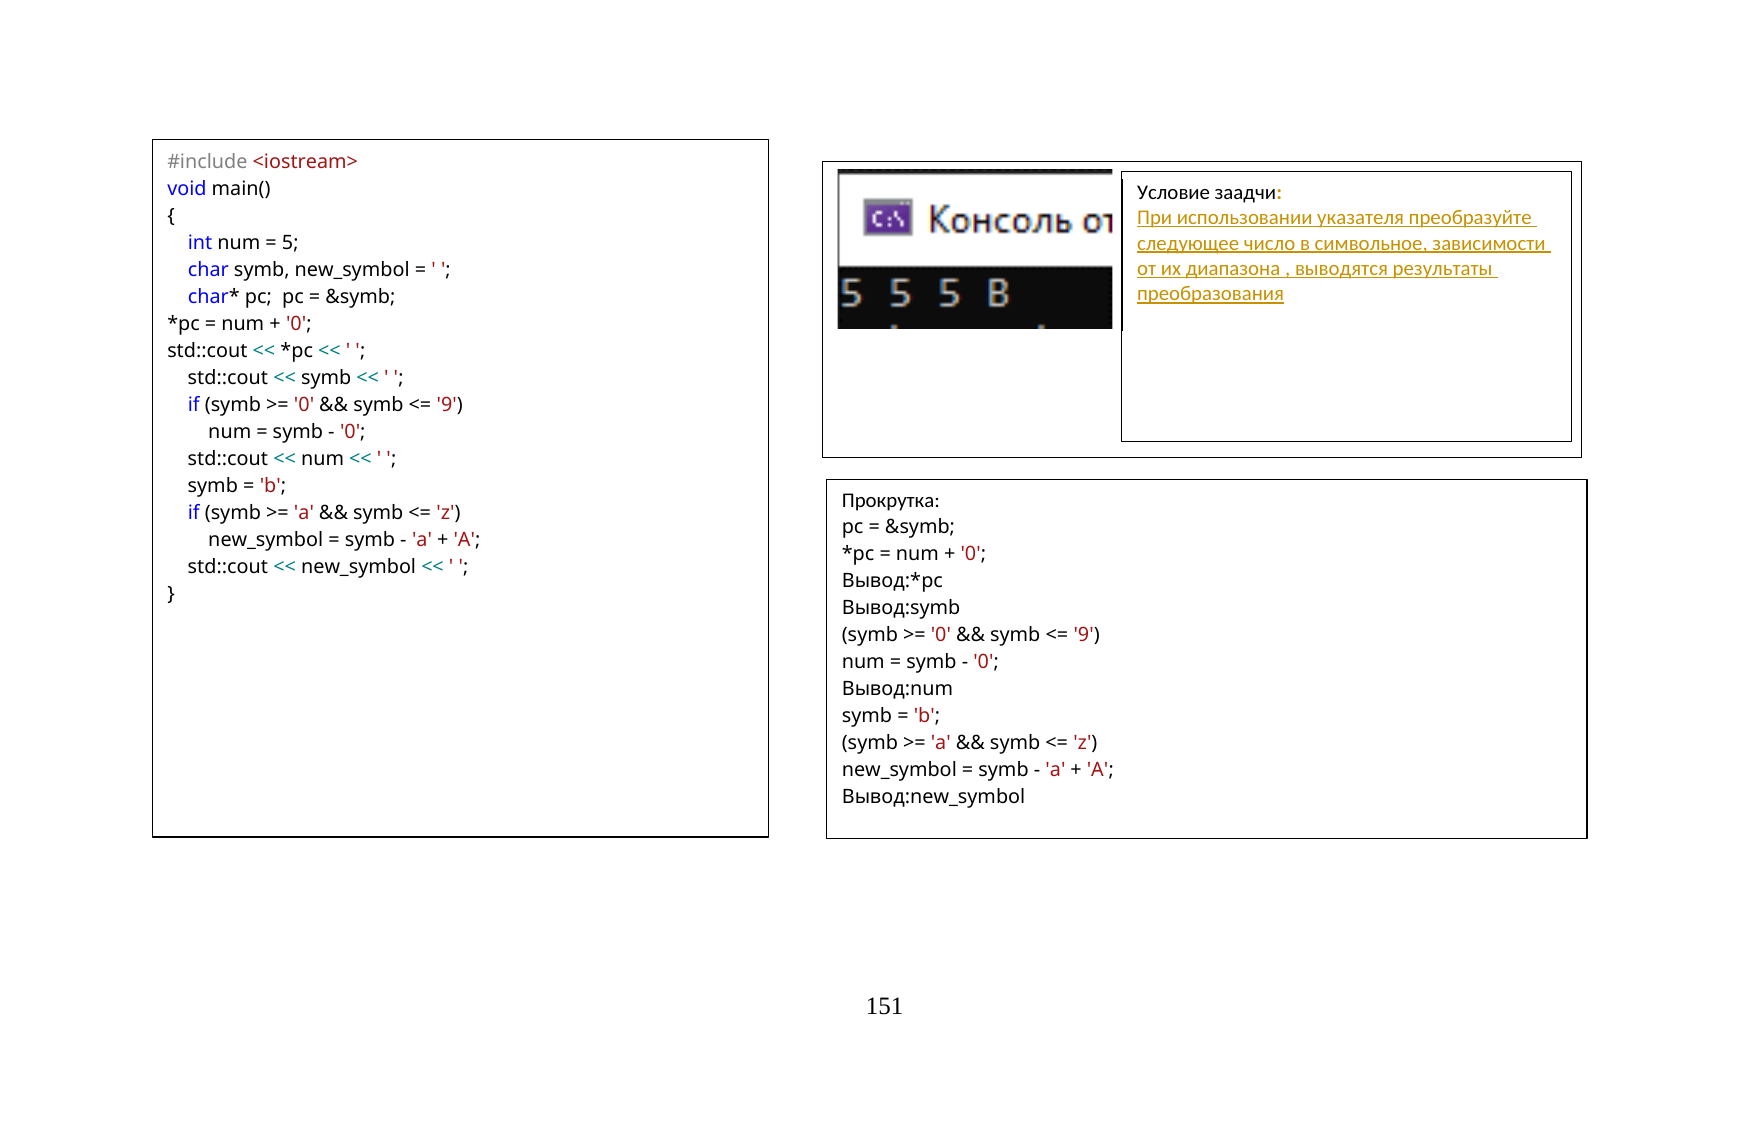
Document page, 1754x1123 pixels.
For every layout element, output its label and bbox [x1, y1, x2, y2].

picture [837, 169, 1113, 329]
